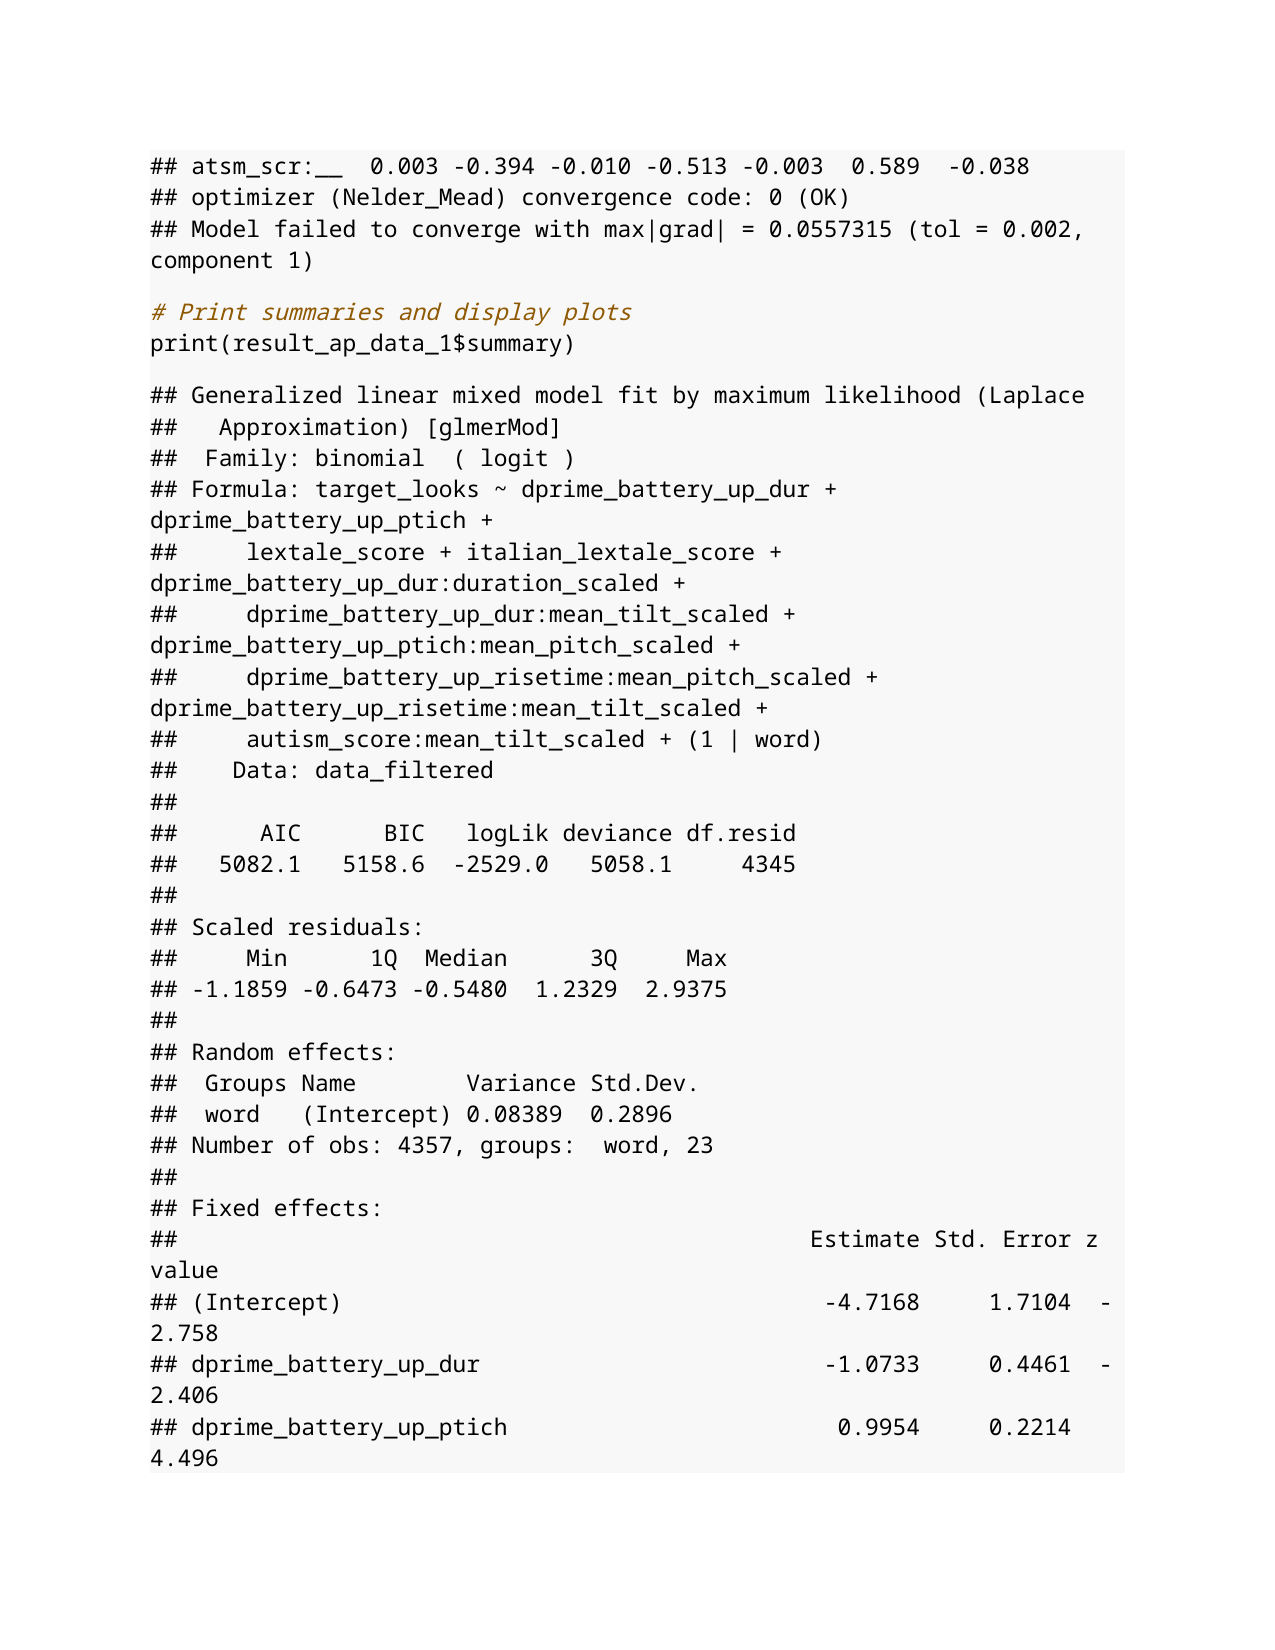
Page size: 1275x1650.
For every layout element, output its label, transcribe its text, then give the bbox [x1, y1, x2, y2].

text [150, 150, 1125, 275]
text # Print summaries and display plots print(result_ap_data_1$summary) [576, 296, 1125, 358]
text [150, 379, 1125, 1473]
